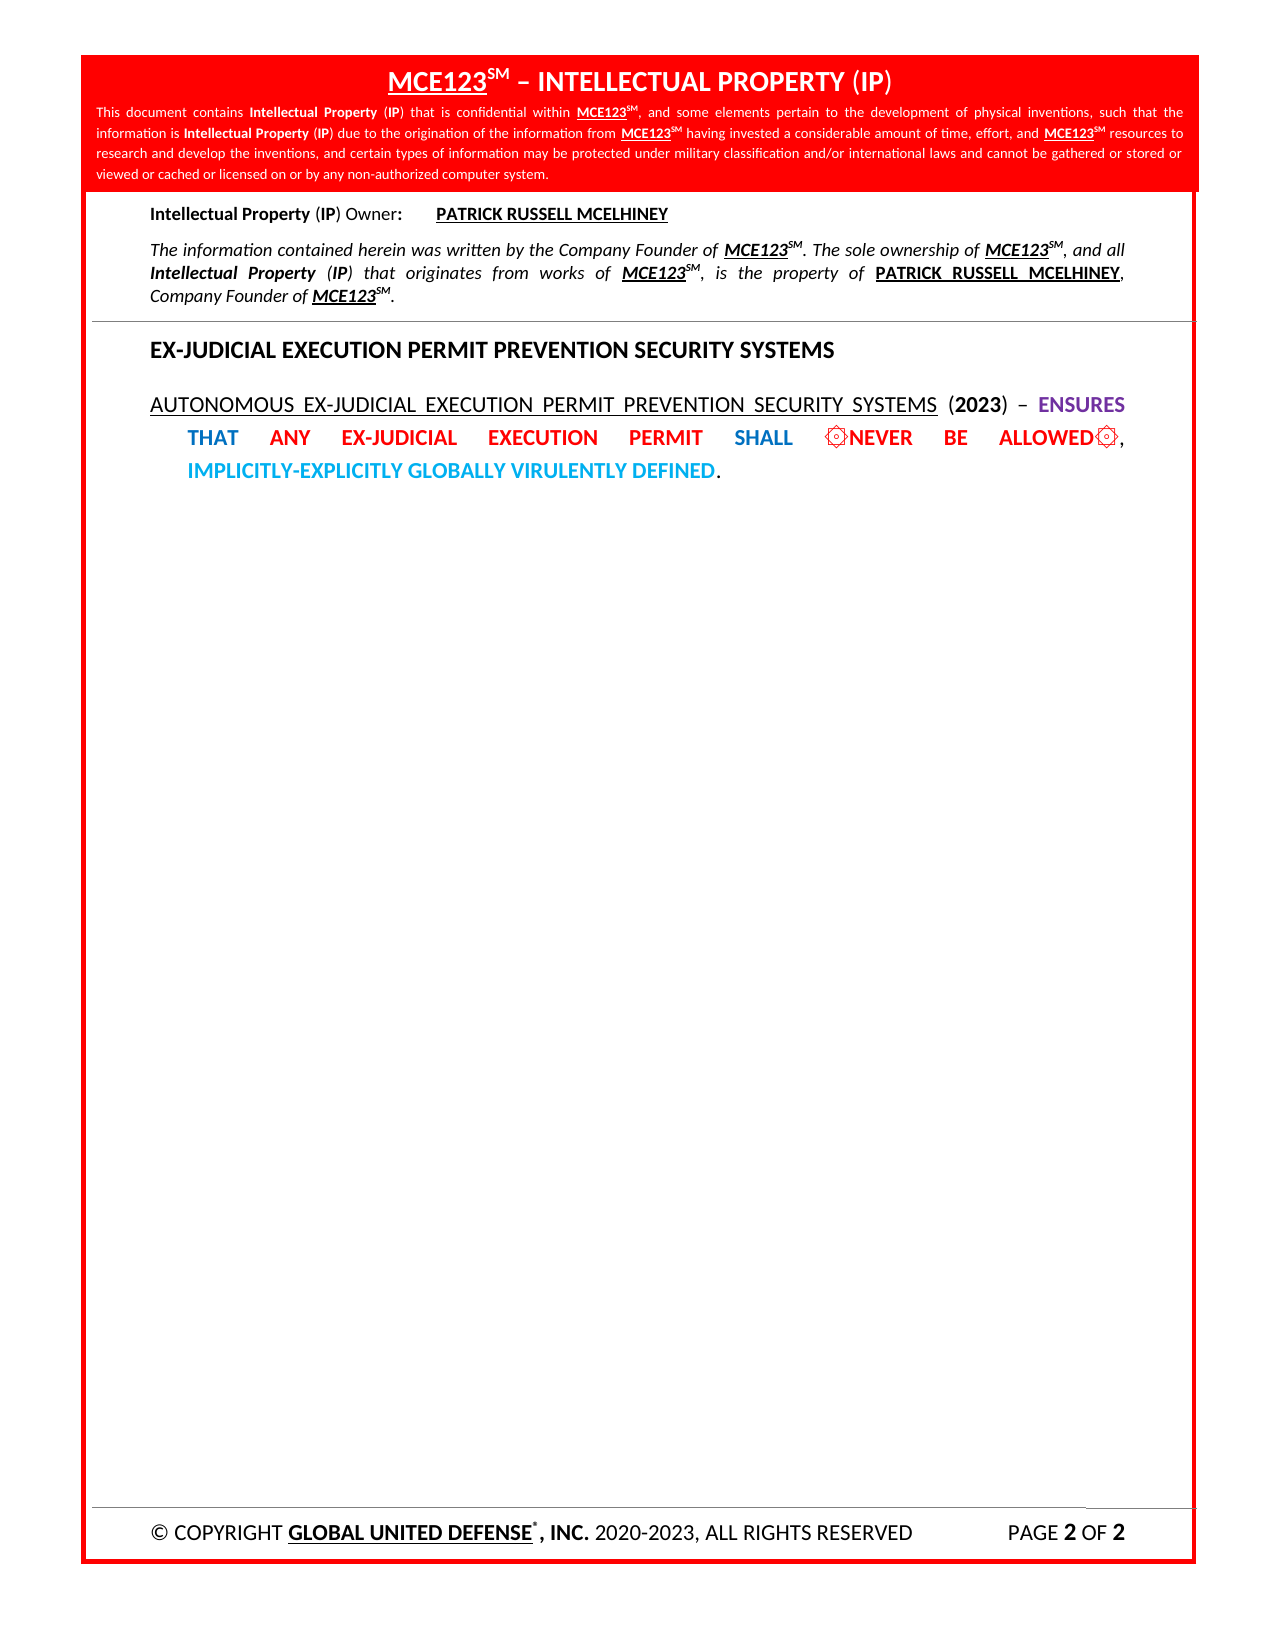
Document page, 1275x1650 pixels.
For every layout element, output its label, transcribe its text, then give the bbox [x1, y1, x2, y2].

text AUTONOMOUS EX-JUDICIAL EXECUTION PERMIT PREVENTION SECURITY SYSTEMS (2023) – ENSURES THAT ANY EX-JUDICIAL EXECUTION PERMIT SHALL ۞NEVER BE ALLOWED۞, IMPLICITLY-EXPLICITLY GLOBALLY VIRULENTLY DEFINED. [150, 391, 1125, 484]
text EX-JUDICIAL EXECUTION PERMIT PREVENTION SECURITY SYSTEMS [150, 335, 1125, 365]
